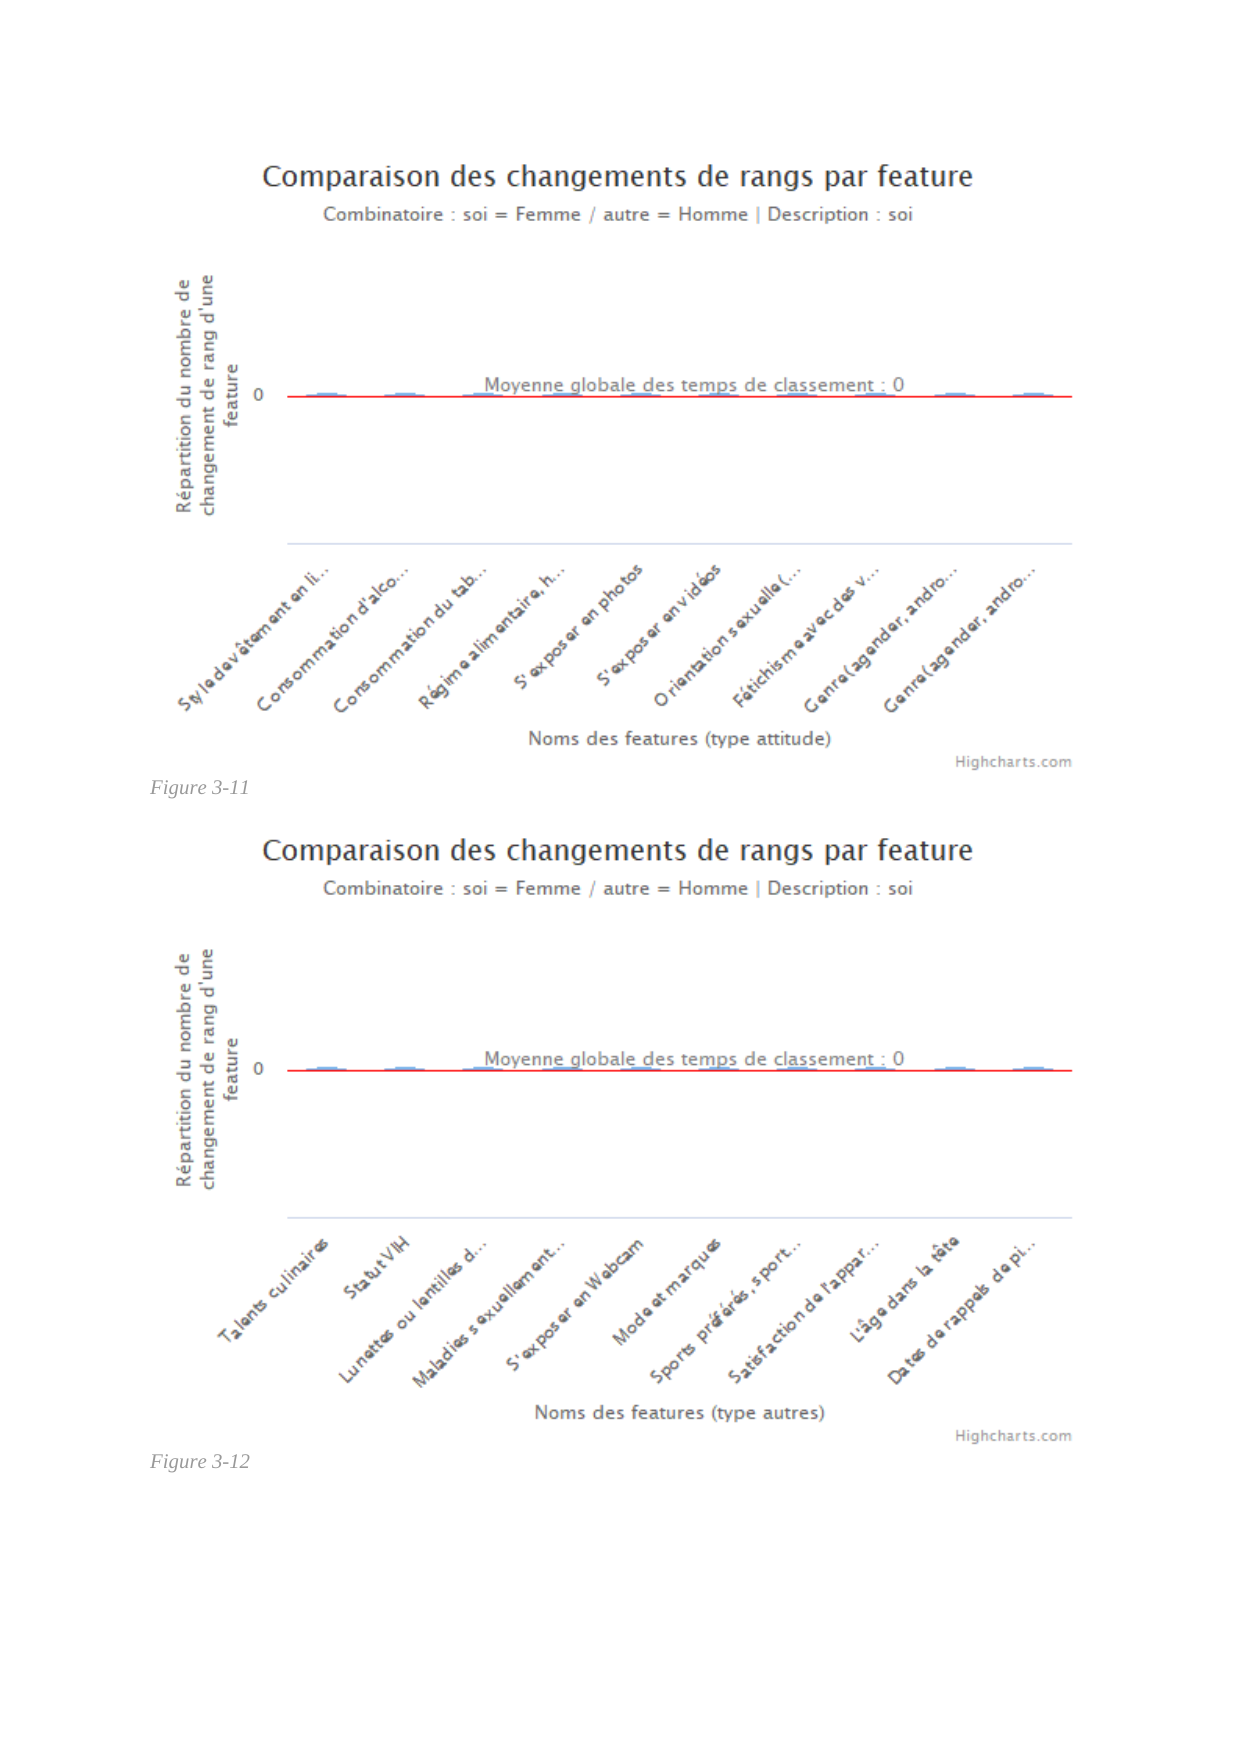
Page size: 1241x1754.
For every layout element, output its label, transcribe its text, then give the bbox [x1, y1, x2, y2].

picture [150, 824, 1088, 1449]
picture [150, 150, 1088, 775]
text Figure 3-12 [150, 1449, 1090, 1473]
text Figure 3-11 [150, 775, 1090, 799]
